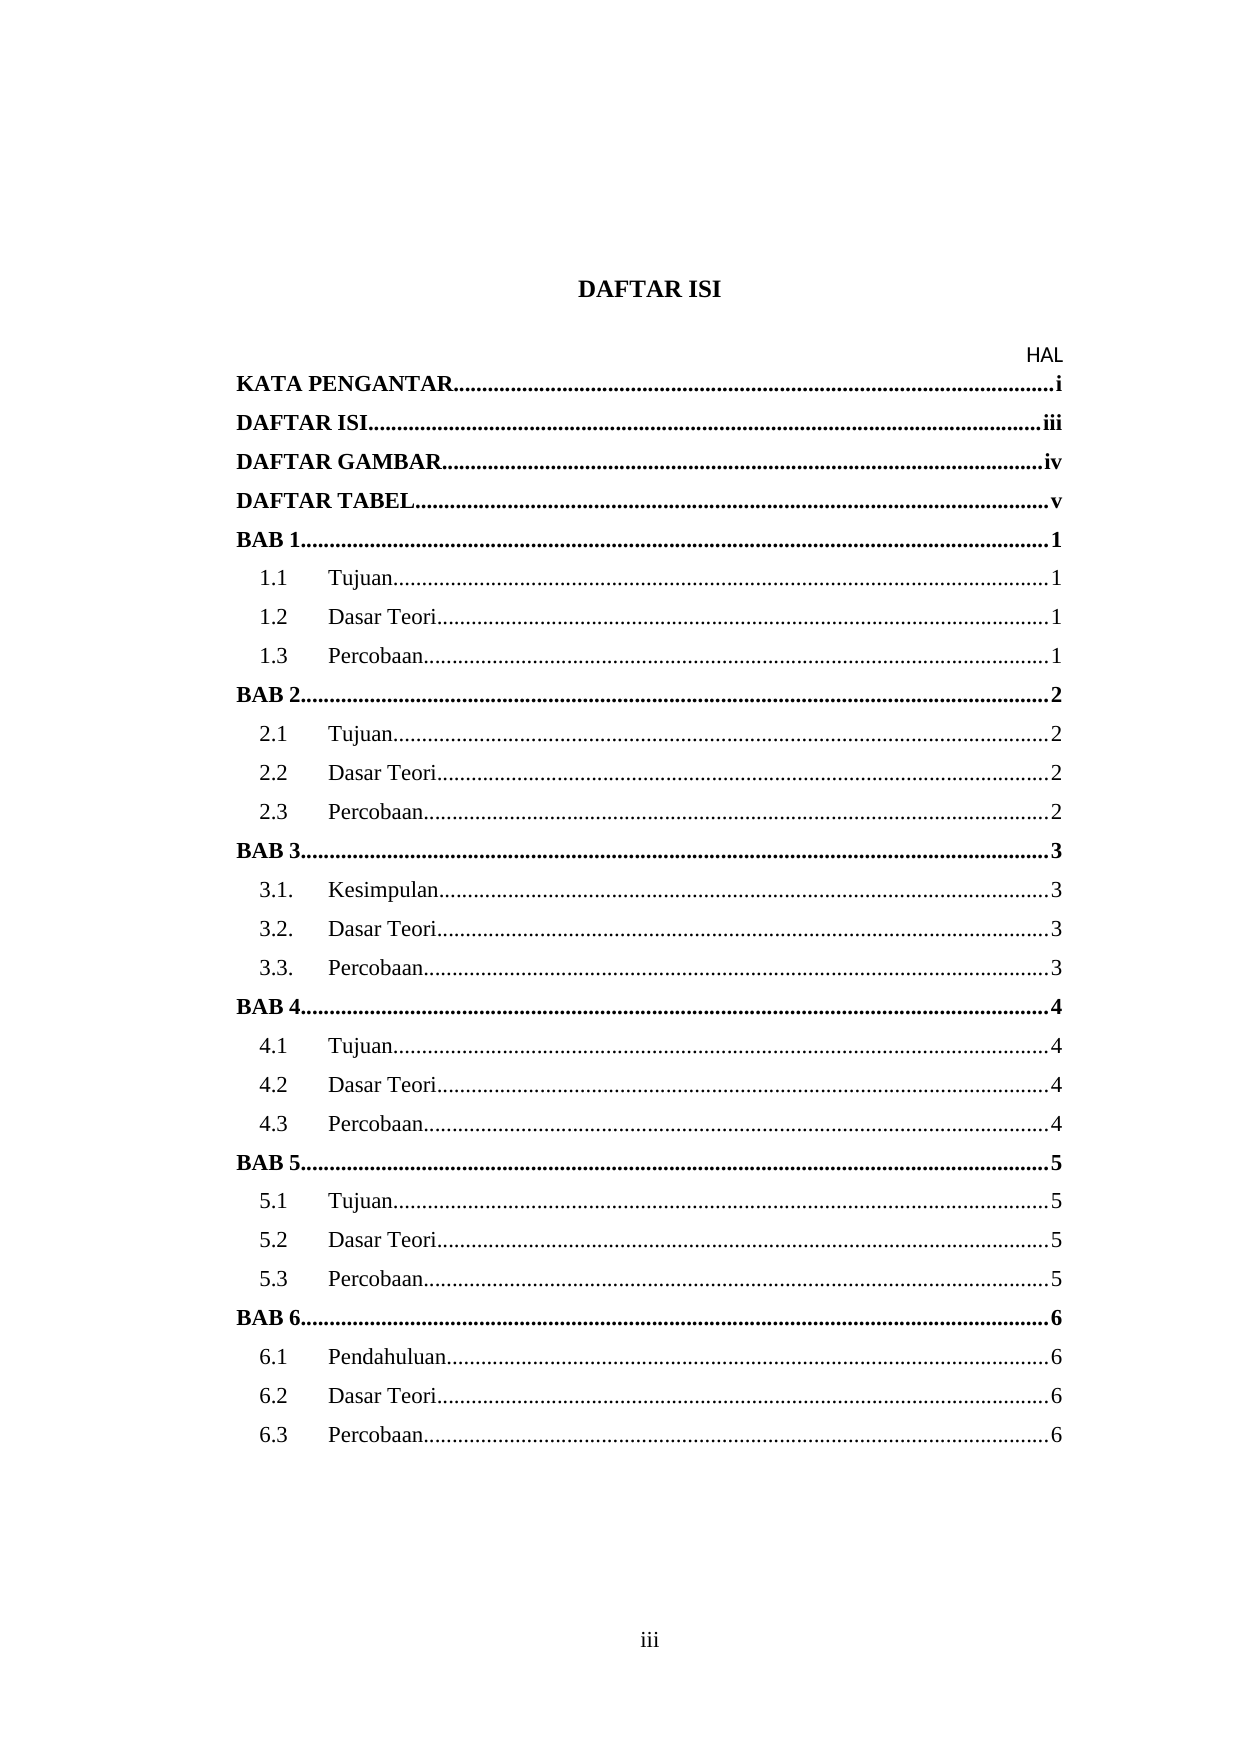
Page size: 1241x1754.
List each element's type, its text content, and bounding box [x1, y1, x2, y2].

subtitle DAFTAR ISI [236, 274, 1063, 302]
